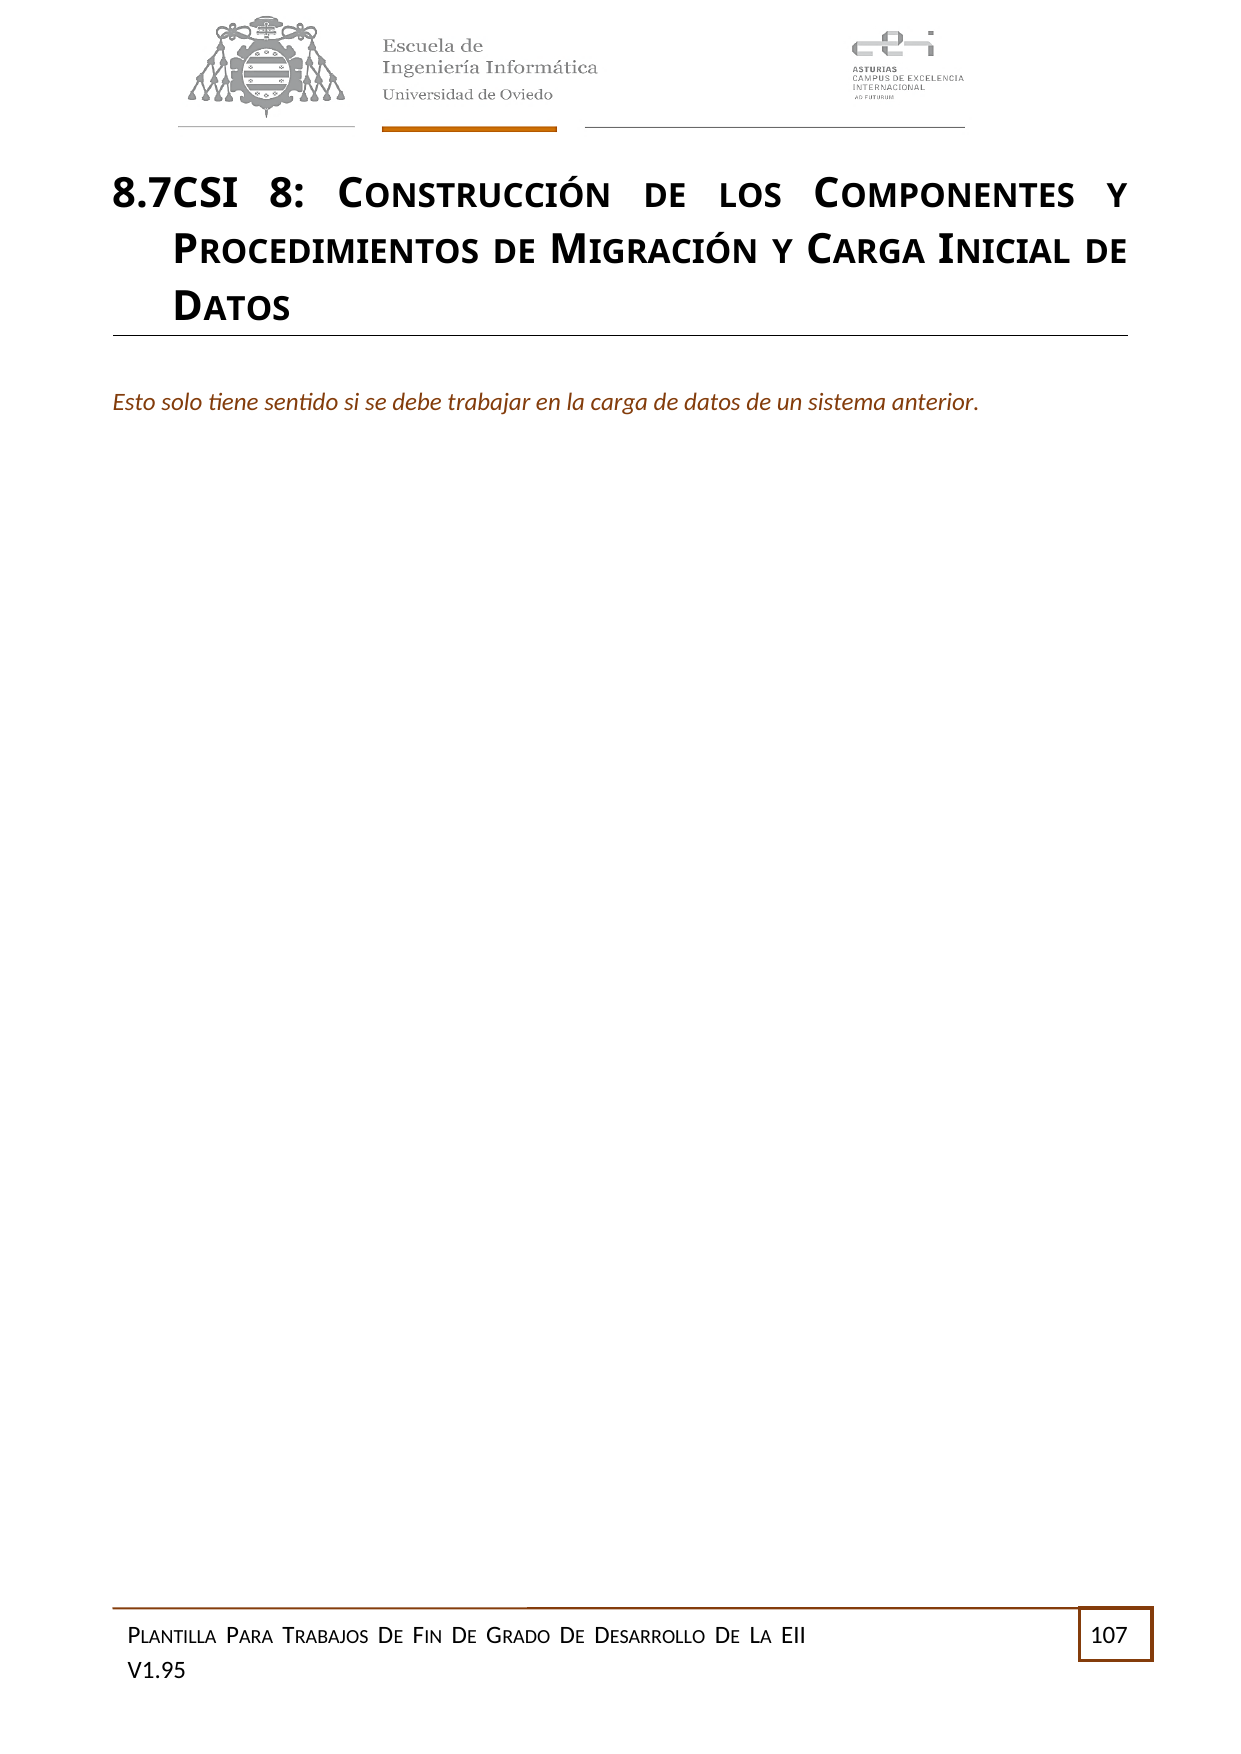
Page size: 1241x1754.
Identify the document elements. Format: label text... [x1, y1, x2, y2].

text Esto solo tiene sentido si se debe trabajar en la carga de datos de un sistema anterior. [112, 386, 1128, 416]
picture [113, 6, 1030, 142]
subtitle CSI 8: Construcción de los Componentes y Procedimientos de Migración y Carga Inicial de Datos [112, 162, 1128, 336]
